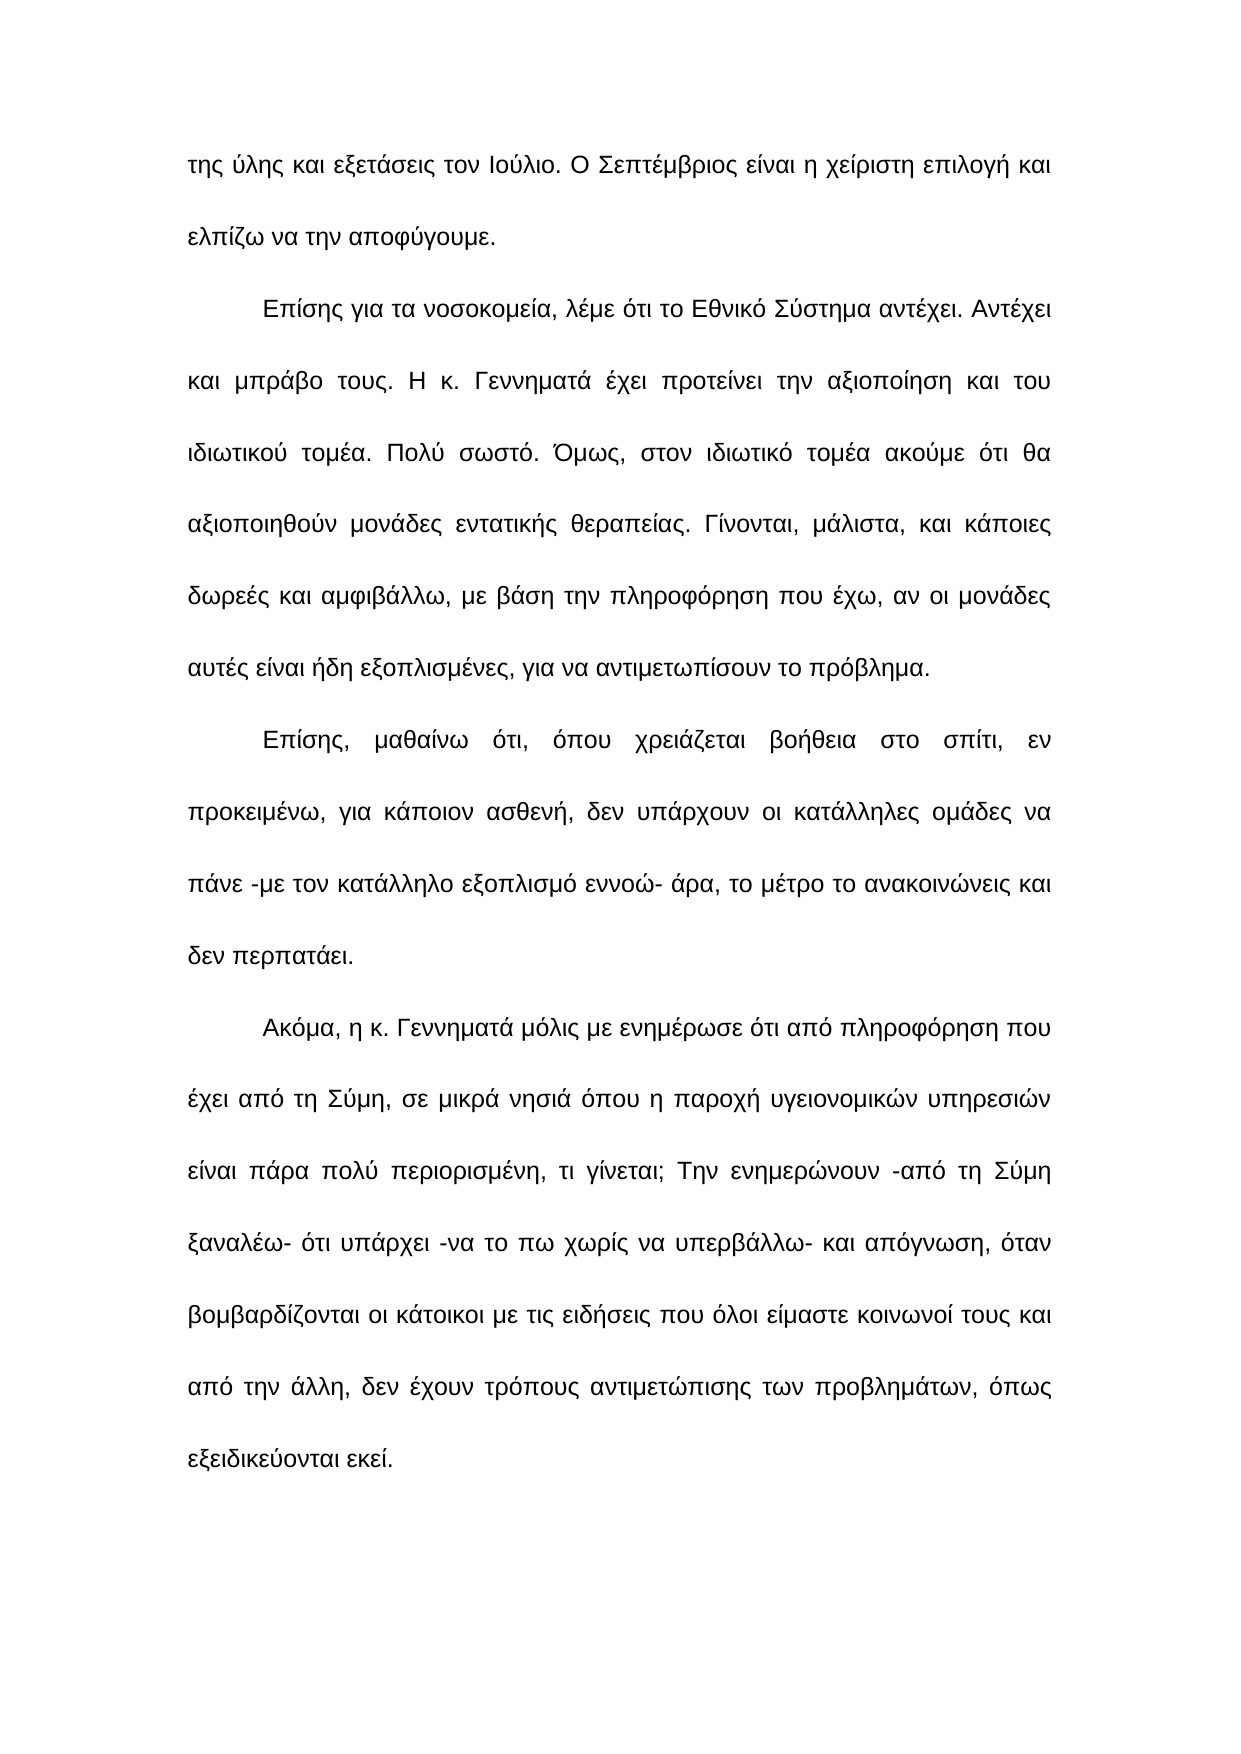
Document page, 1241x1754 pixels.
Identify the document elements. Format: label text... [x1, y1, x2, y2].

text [187, 150, 1053, 251]
text Ακόμα, η κ. Γεννηματά μόλις με ενημέρωσε ότι από πληροφόρηση που έχει από τη Σύμη, σε μικρά νησιά όπου η παροχή υγειονομικών υπηρεσιών είναι πάρα πολύ περιορισμένη, τι γίνεται; Την ενημερώνουν -από τη Σύμη ξαναλέω- ότι υπάρχει -να το πω χωρίς να υπερβάλλω- και απόγνωση, όταν βομβαρδίζονται οι κάτοικοι με τις ειδήσεις που όλοι είμαστε κοινωνοί τους και από την άλλη, δεν έχουν τρόπους αντιμετώπισης των προβλημάτων, όπως εξειδικεύονται εκεί. [187, 1012, 1053, 1472]
text Επίσης, μαθαίνω ότι, όπου χρειάζεται βοήθεια στο σπίτι, εν προκειμένω, για κάποιον ασθενή, δεν υπάρχουν οι κατάλληλες ομάδες να πάνε -με τον κατάλληλο εξοπλισμό εννοώ- άρα, το μέτρο το ανακοινώνεις και δεν περπατάει. [187, 725, 1053, 969]
text Επίσης για τα νοσοκομεία, λέμε ότι το Εθνικό Σύστημα αντέχει. Αντέχει και μπράβο τους. Η κ. Γεννηματά έχει προτείνει την αξιοποίηση και του ιδιωτικού τομέα. Πολύ σωστό. Όμως, στον ιδιωτικό τομέα ακούμε ότι θα αξιοποιηθούν μονάδες εντατικής θεραπείας. Γίνονται, μάλιστα, και κάποιες δωρεές και αμφιβάλλω, με βάση την πληροφόρηση που έχω, αν οι μονάδες αυτές είναι ήδη εξοπλισμένες, για να αντιμετωπίσουν το πρόβλημα. [187, 294, 1053, 682]
